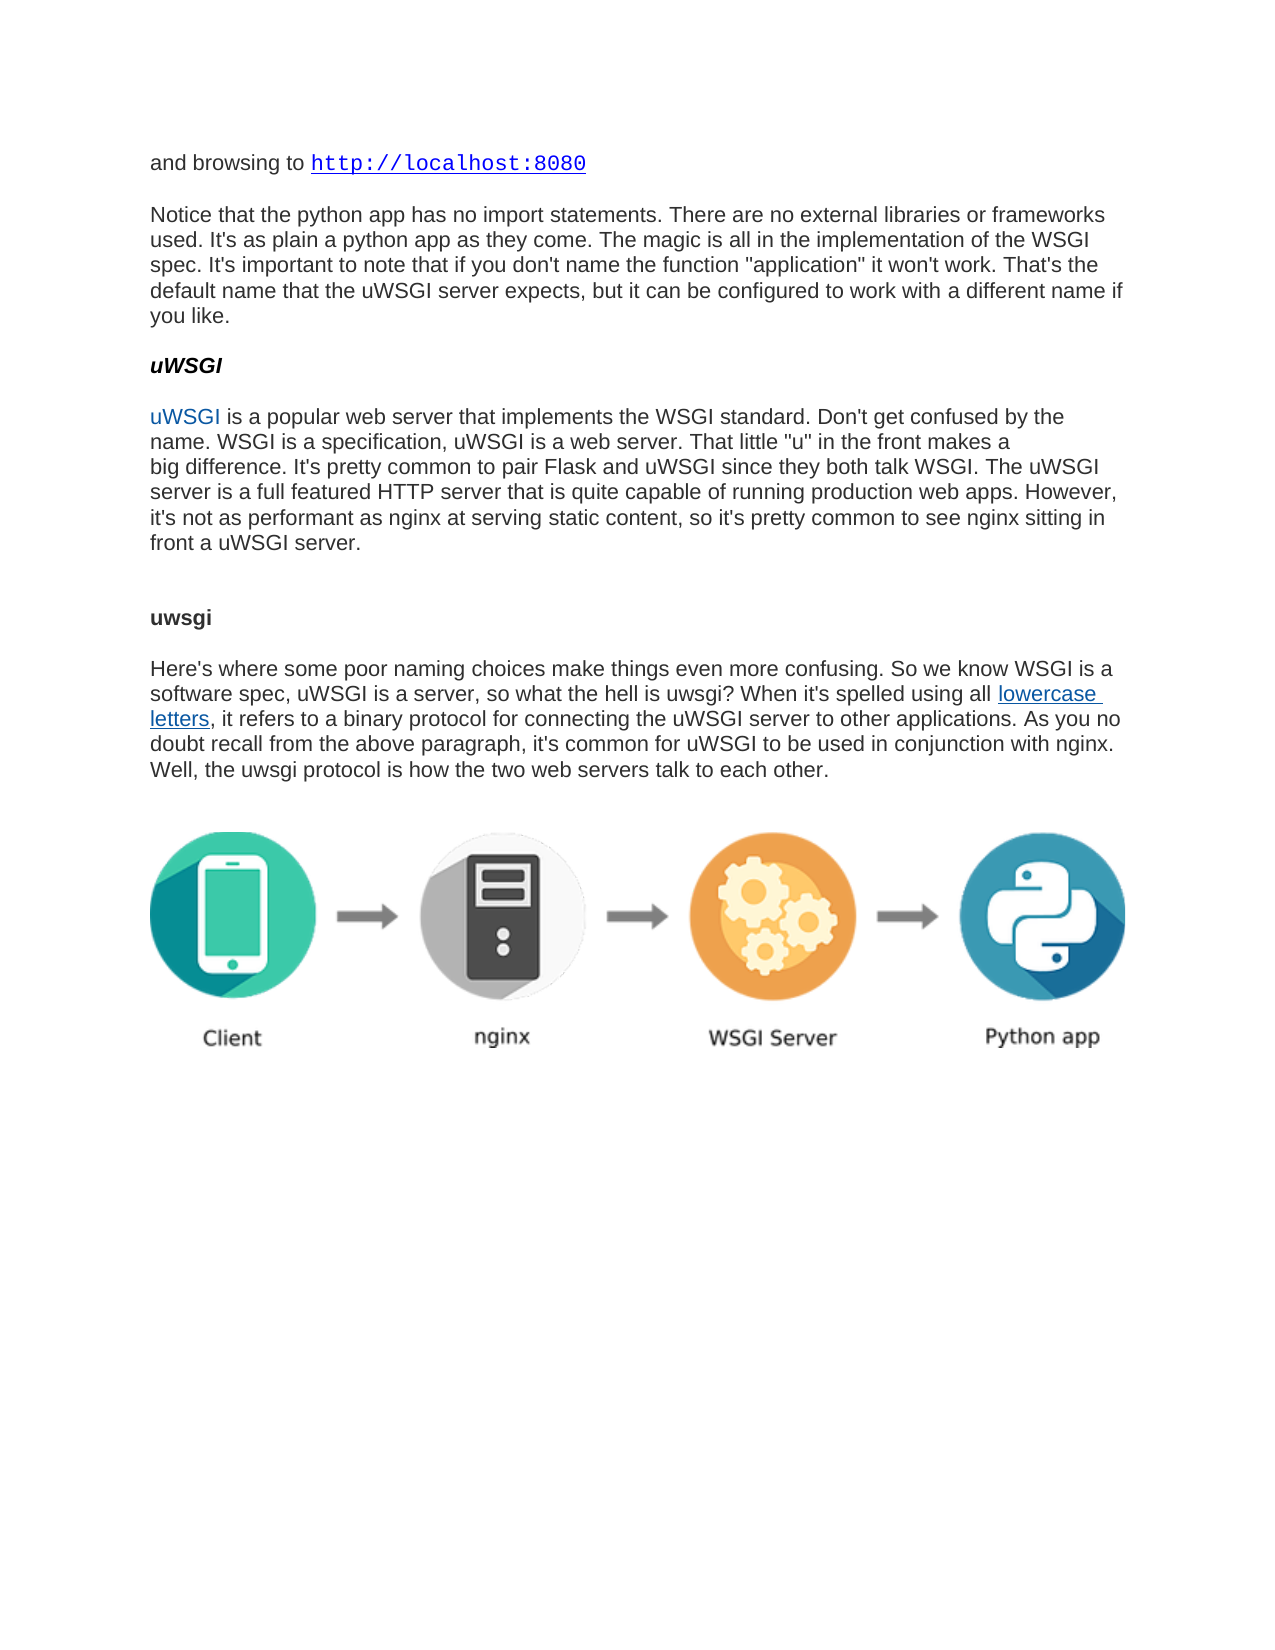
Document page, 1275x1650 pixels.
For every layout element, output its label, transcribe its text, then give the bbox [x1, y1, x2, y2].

text and browsing to http://localhost:8080 [150, 150, 1125, 177]
text uwsgi Here's where some poor naming choices make things even more confusing. So we know WSGI is a software spec, uWSGI is a server, so what the hell is uwsgi? When it's spelled using all lowercase letters, it refers to a binary protocol for connecting the uWSGI server to other applications. As you no doubt recall from the above paragraph, it's common for uWSGI to be used in conjunction with nginx. Well, the uwsgi protocol is how the two web servers talk to each other. [150, 605, 1125, 782]
text Notice that the python app has no import statements. There are no external libraries or frameworks used. It's as plain a python app as they come. The magic is all in the implementation of the WSGI spec. It's important to note that if you don't name the function "application" it won't work. That's the default name that the uWSGI server expects, but it can be configured to work with a different name if you like. [150, 202, 1125, 328]
text uWSGI uWSGI is a popular web server that implements the WSGI standard. Don't get confused by the name. WSGI is a specification, uWSGI is a web server. That little "u" in the front makes a big difference. It's pretty common to pair Flask and uWSGI since they both talk WSGI. The uWSGI server is a full featured HTTP server that is quite capable of running production web apps. However, it's not as performant as nginx at serving static content, so it's pretty common to see nginx sitting in front a uWSGI server. [150, 353, 1125, 555]
picture [150, 832, 1125, 1048]
